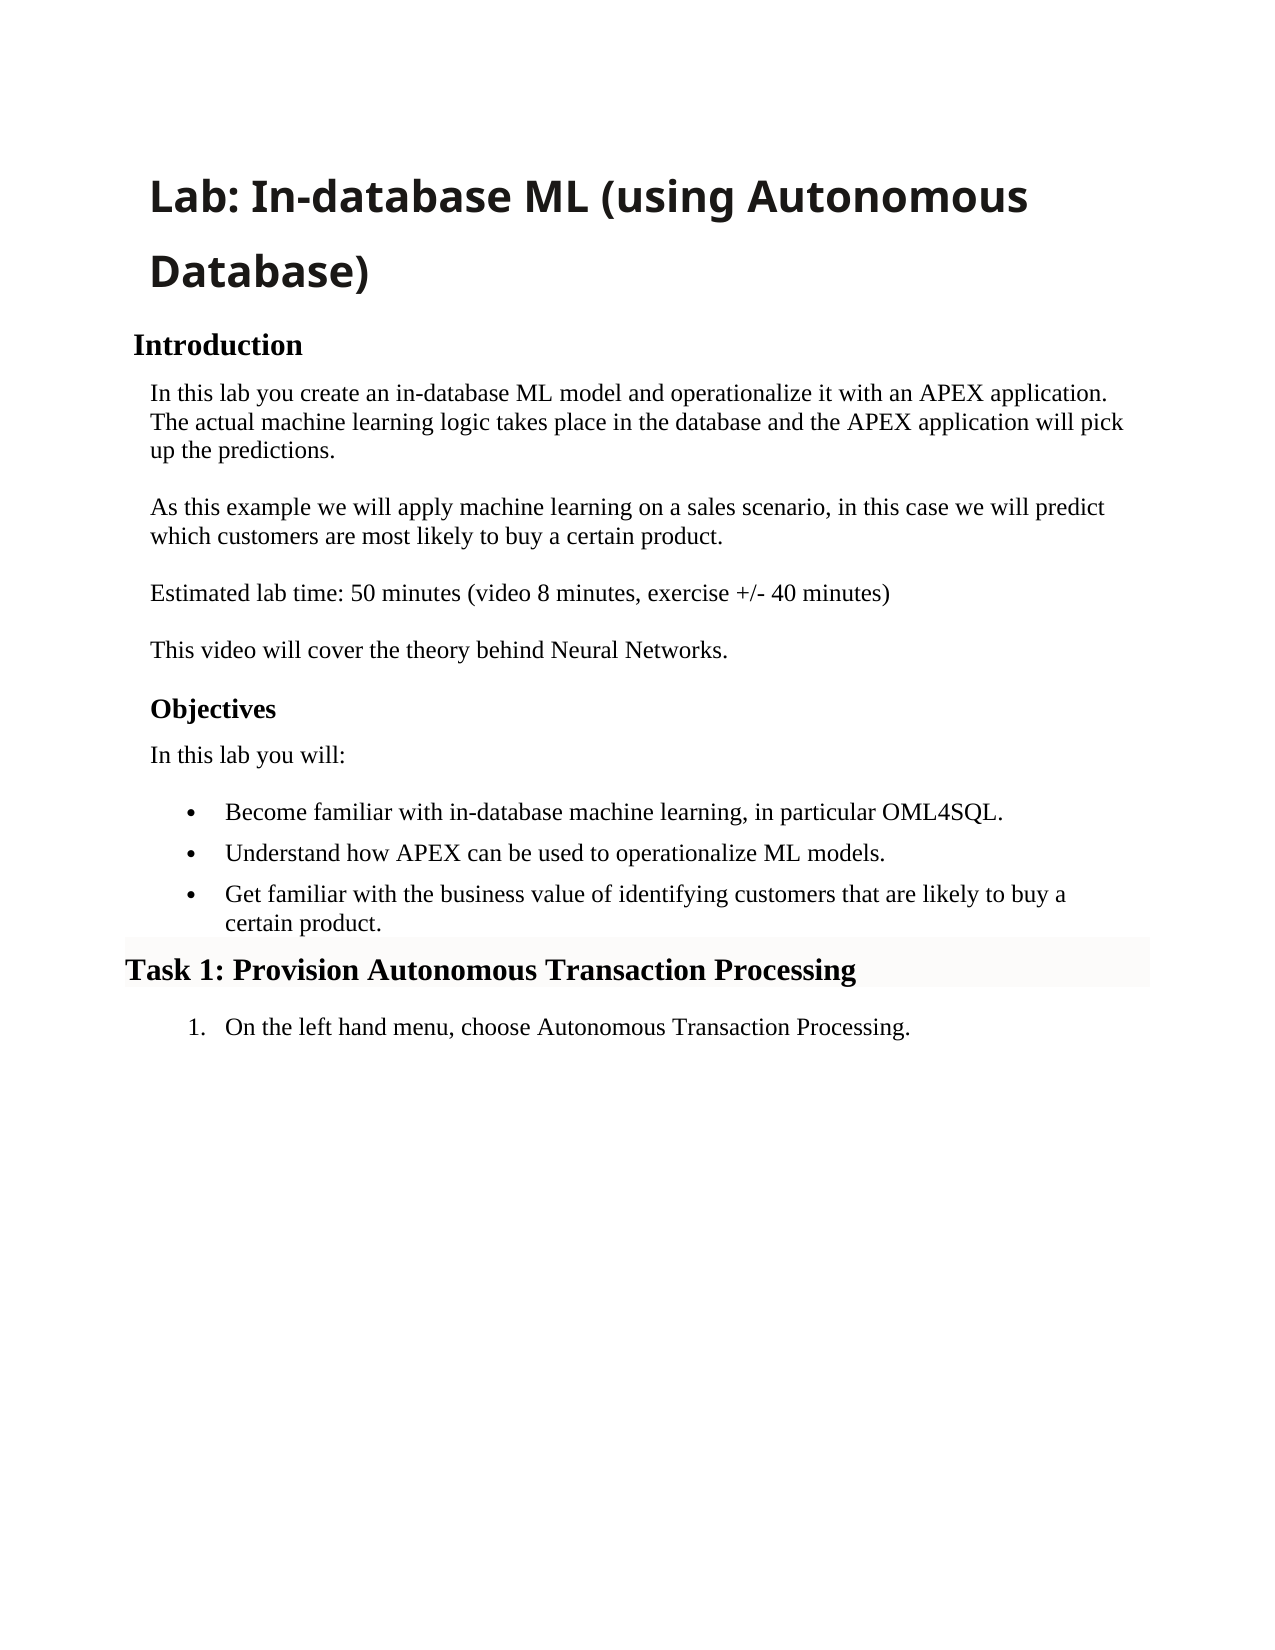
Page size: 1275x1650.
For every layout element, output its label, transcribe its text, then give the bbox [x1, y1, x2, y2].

text As this example we will apply machine learning on a sales scenario, in this case we will predict which customers are most likely to buy a certain product. [150, 492, 1125, 550]
list On the left hand menu, choose Autonomous Transaction Processing. [187, 1012, 1125, 1041]
text This video will cover the theory behind Neural Networks. [150, 635, 1125, 664]
text Estimated lab time: 50 minutes (video 8 minutes, exercise +/- 40 minutes) [150, 578, 1125, 607]
text Task 1: Provision Autonomous Transaction Processing [125, 937, 1150, 987]
text Objectives [150, 692, 1125, 724]
text In this lab you will: [150, 740, 1125, 769]
text In this lab you create an in-database ML model and operationalize it with an APEX application. The actual machine learning logic takes place in the database and the APEX application will pick up the predictions. [150, 378, 1125, 464]
text Lab: In-database ML (using Autonomous Database) [148, 150, 1125, 300]
list Get familiar with the business value of identifying customers that are likely to buy a certain product. [187, 879, 1125, 937]
text Introduction [133, 316, 1125, 362]
list Become familiar with in-database machine learning, in particular OML4SQL. [187, 797, 1125, 826]
list Understand how APEX can be used to operationalize ML models. [187, 838, 1125, 867]
